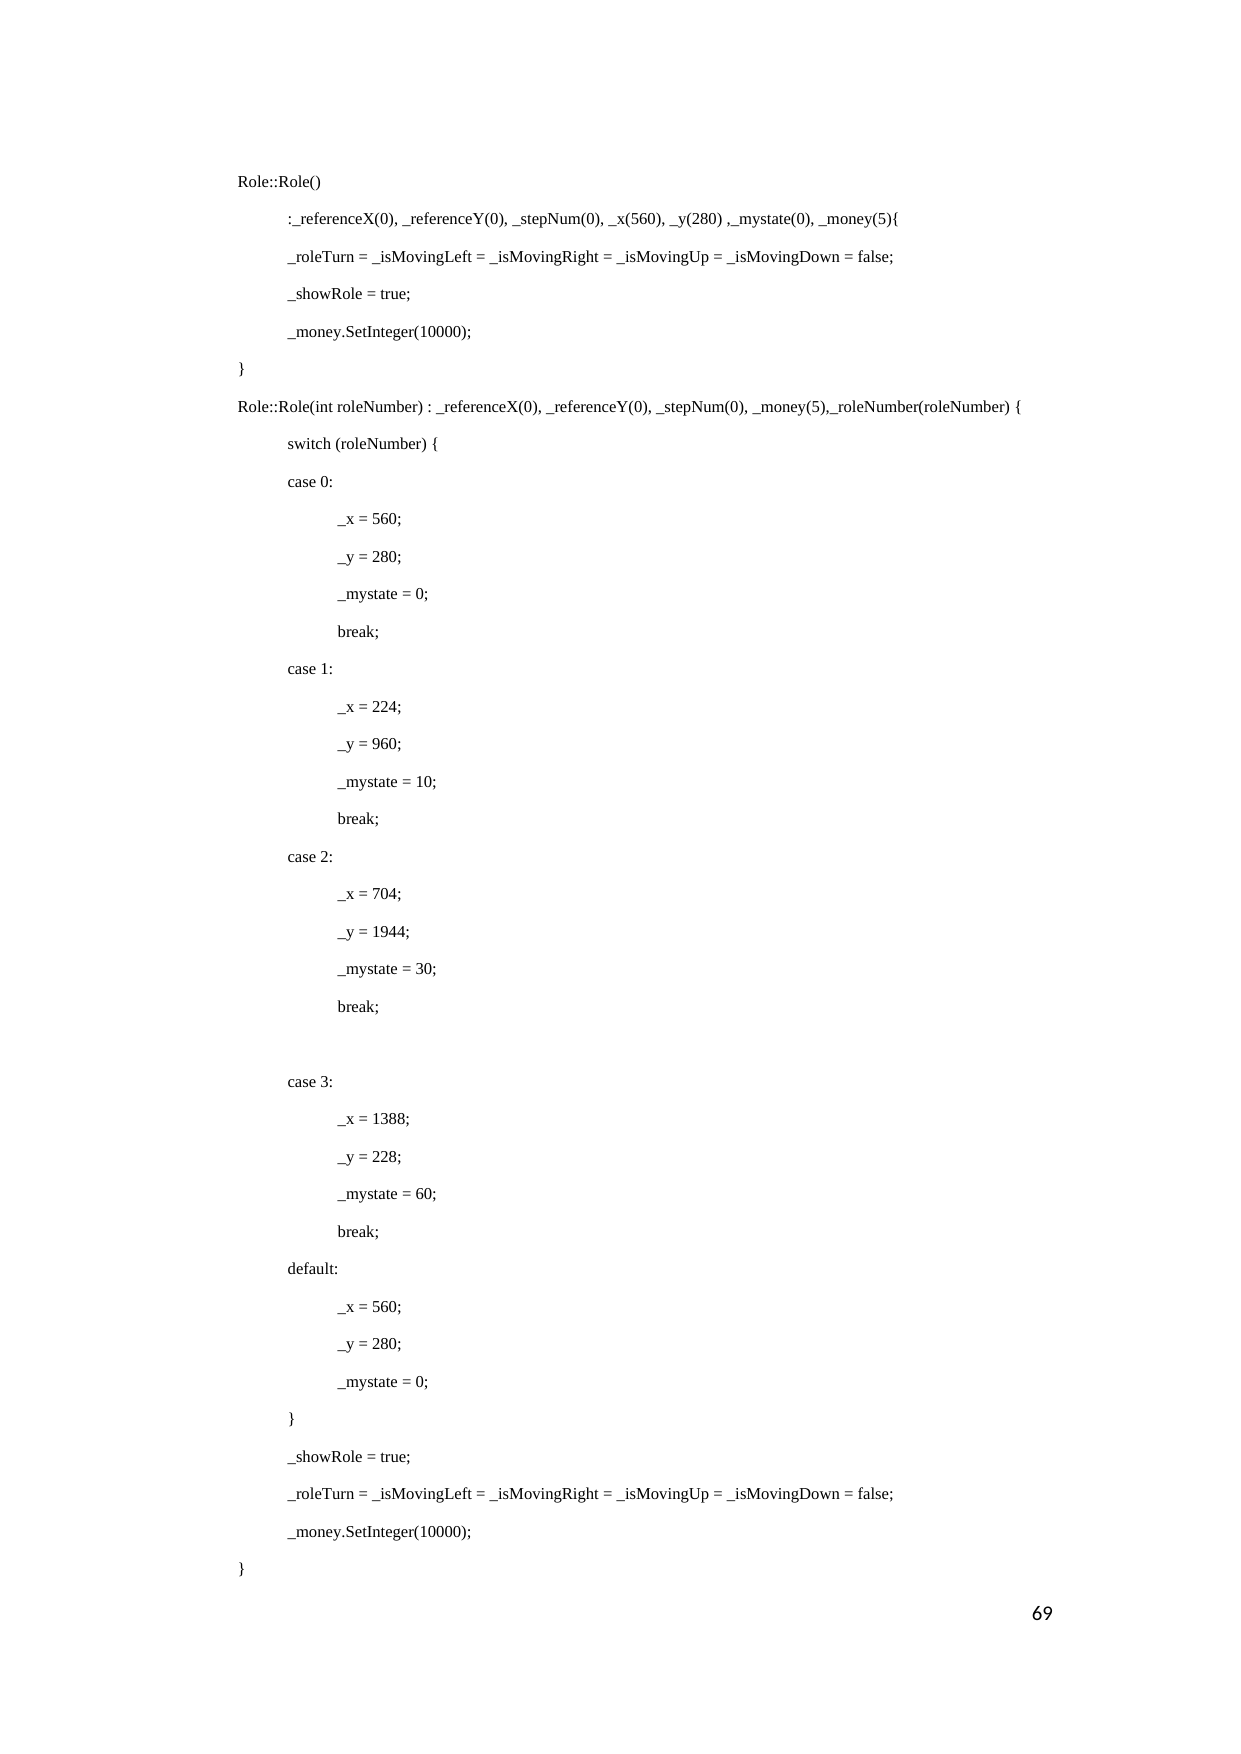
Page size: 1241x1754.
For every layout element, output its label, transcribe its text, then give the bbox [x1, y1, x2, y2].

text Role::Role(int roleNumber) : _referenceX(0), _referenceY(0), _stepNum(0), _money(5),_roleNumber(roleNumber) { [187, 387, 1053, 425]
text _x = 224; [187, 687, 1053, 725]
text _y = 228; [187, 1137, 1053, 1175]
text _mystate = 10; [187, 762, 1053, 800]
text _x = 704; [187, 875, 1053, 912]
text _mystate = 60; [187, 1175, 1053, 1212]
text case 0: [187, 462, 1053, 500]
text case 1: [187, 650, 1053, 687]
text _money.SetInteger(10000); [187, 312, 1053, 350]
text _mystate = 0; [187, 1362, 1053, 1400]
text case 3: [187, 1062, 1053, 1100]
text _mystate = 30; [187, 950, 1053, 987]
text break; [187, 987, 1053, 1025]
text _y = 280; [187, 1325, 1053, 1362]
text _showRole = true; [187, 1437, 1053, 1475]
text _money.SetInteger(10000); [187, 1512, 1053, 1550]
text } [187, 1550, 1053, 1587]
text } [187, 350, 1053, 387]
text case 2: [187, 837, 1053, 875]
text break; [187, 800, 1053, 837]
text } [187, 1400, 1053, 1437]
text _x = 560; [187, 1287, 1053, 1325]
text switch (roleNumber) { [187, 425, 1053, 462]
text _roleTurn = _isMovingLeft = _isMovingRight = _isMovingUp = _isMovingDown = false; [187, 237, 1053, 275]
text _y = 280; [187, 537, 1053, 575]
text _roleTurn = _isMovingLeft = _isMovingRight = _isMovingUp = _isMovingDown = false; [187, 1475, 1053, 1512]
text _x = 1388; [187, 1100, 1053, 1137]
text _x = 560; [187, 500, 1053, 537]
text _y = 960; [187, 725, 1053, 762]
text _y = 1944; [187, 912, 1053, 950]
text break; [187, 1212, 1053, 1250]
text break; [187, 612, 1053, 650]
text _showRole = true; [187, 275, 1053, 312]
text _mystate = 0; [187, 575, 1053, 612]
text default: [187, 1250, 1053, 1287]
text :_referenceX(0), _referenceY(0), _stepNum(0), _x(560), _y(280) ,_mystate(0), _money(5){ [187, 200, 1053, 237]
text Role::Role() [187, 162, 1053, 200]
